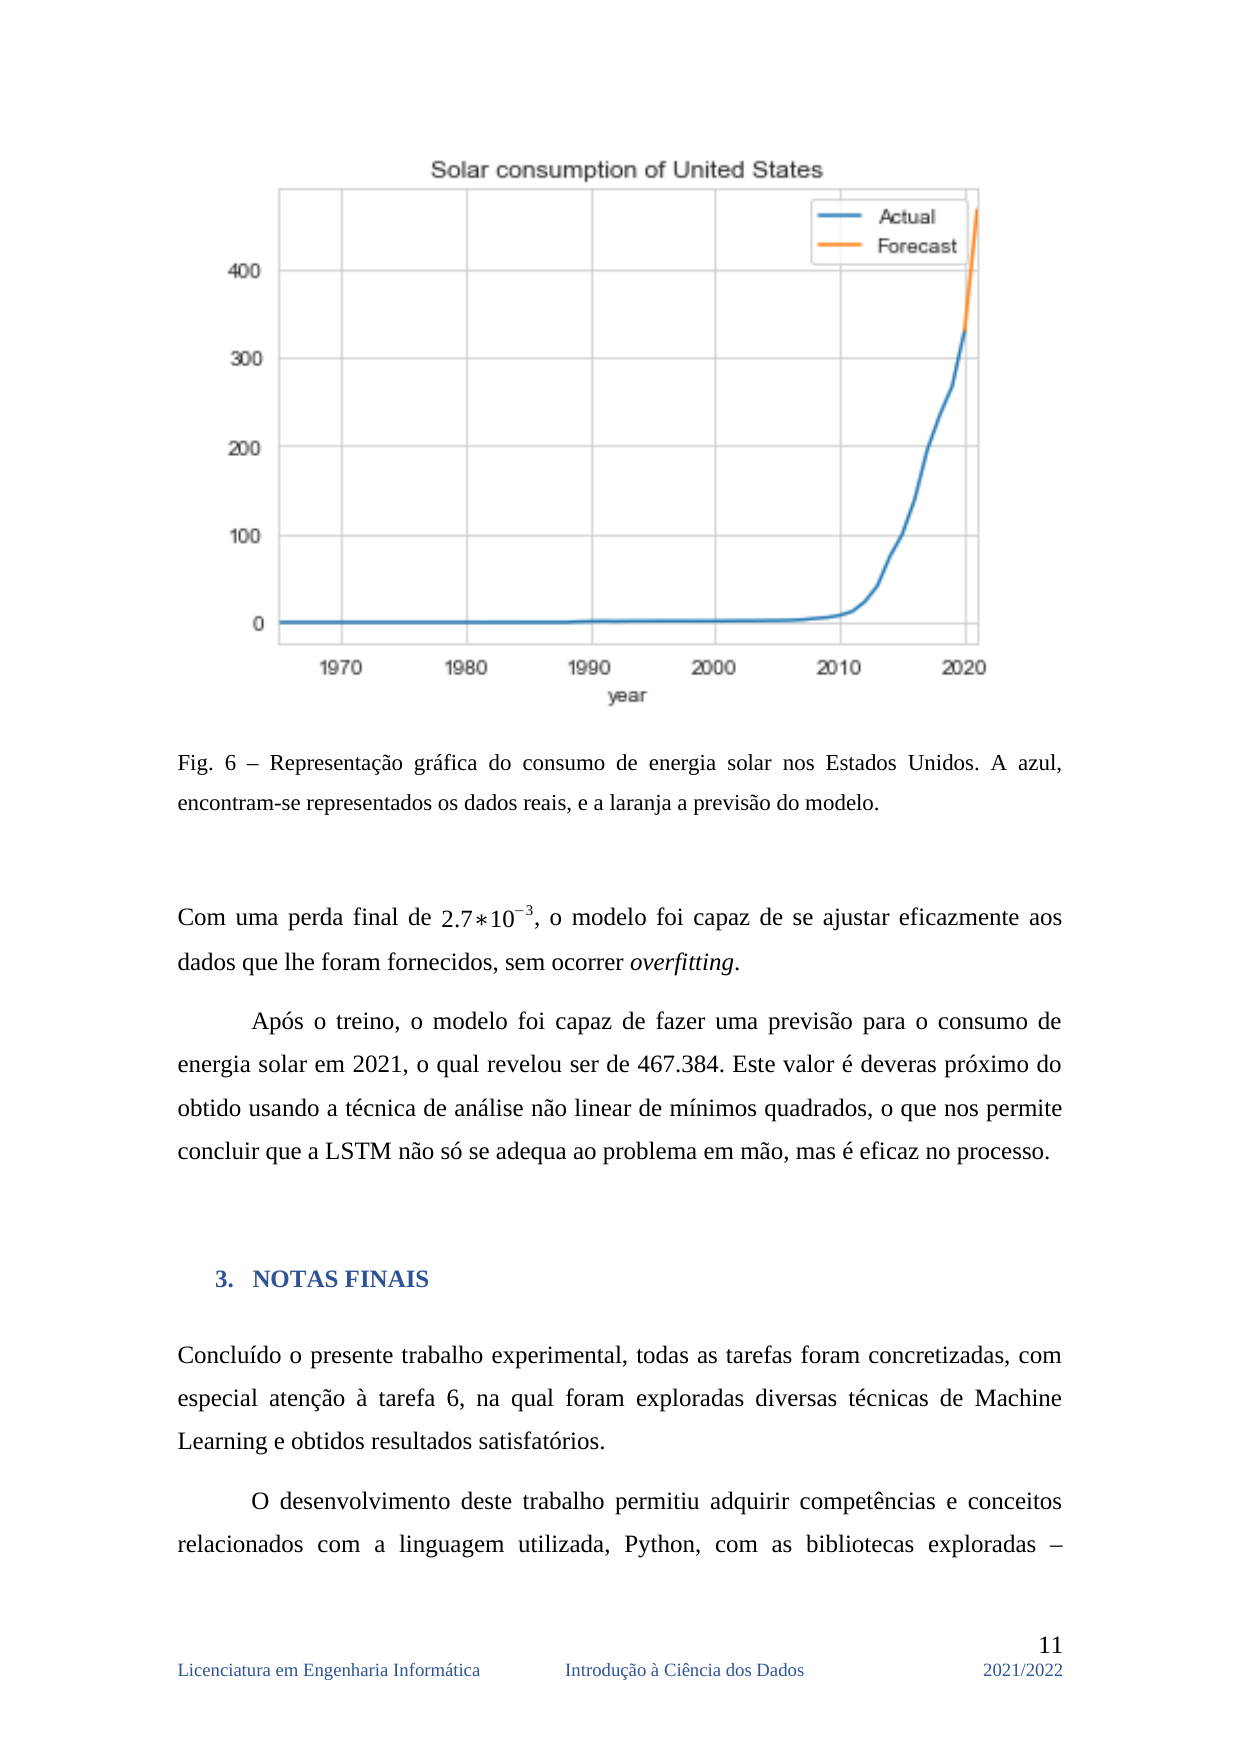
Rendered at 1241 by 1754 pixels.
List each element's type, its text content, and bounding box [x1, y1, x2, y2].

list NOTAS FINAIS [215, 1264, 1063, 1292]
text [177, 1486, 1063, 1558]
text Após o treino, o modelo foi capaz de fazer uma previsão para o consumo de energia solar em 2021, o qual revelou ser de 467.384. Este valor é deveras próximo do obtido usando a técnica de análise não linear de mínimos quadrados, o que nos permite concluir que a LSTM não só se adequa ao problema em mão, mas é eficaz no processo. [177, 1006, 1063, 1164]
picture [214, 147, 1003, 719]
text Fig. 6 – Representação gráfica do consumo de energia solar nos Estados Unidos. A azul, encontram-se representados os dados reais, e a laranja a previsão do modelo. [177, 749, 1063, 815]
text Concluído o presente trabalho experimental, todas as tarefas foram concretizadas, com especial atenção à tarefa 6, na qual foram exploradas diversas técnicas de Machine Learning e obtidos resultados satisfatórios. [177, 1340, 1063, 1455]
text Com uma perda final de , o modelo foi capaz de se ajustar eficazmente aos dados que lhe foram fornecidos, sem ocorrer overfitting. [177, 901, 1063, 975]
